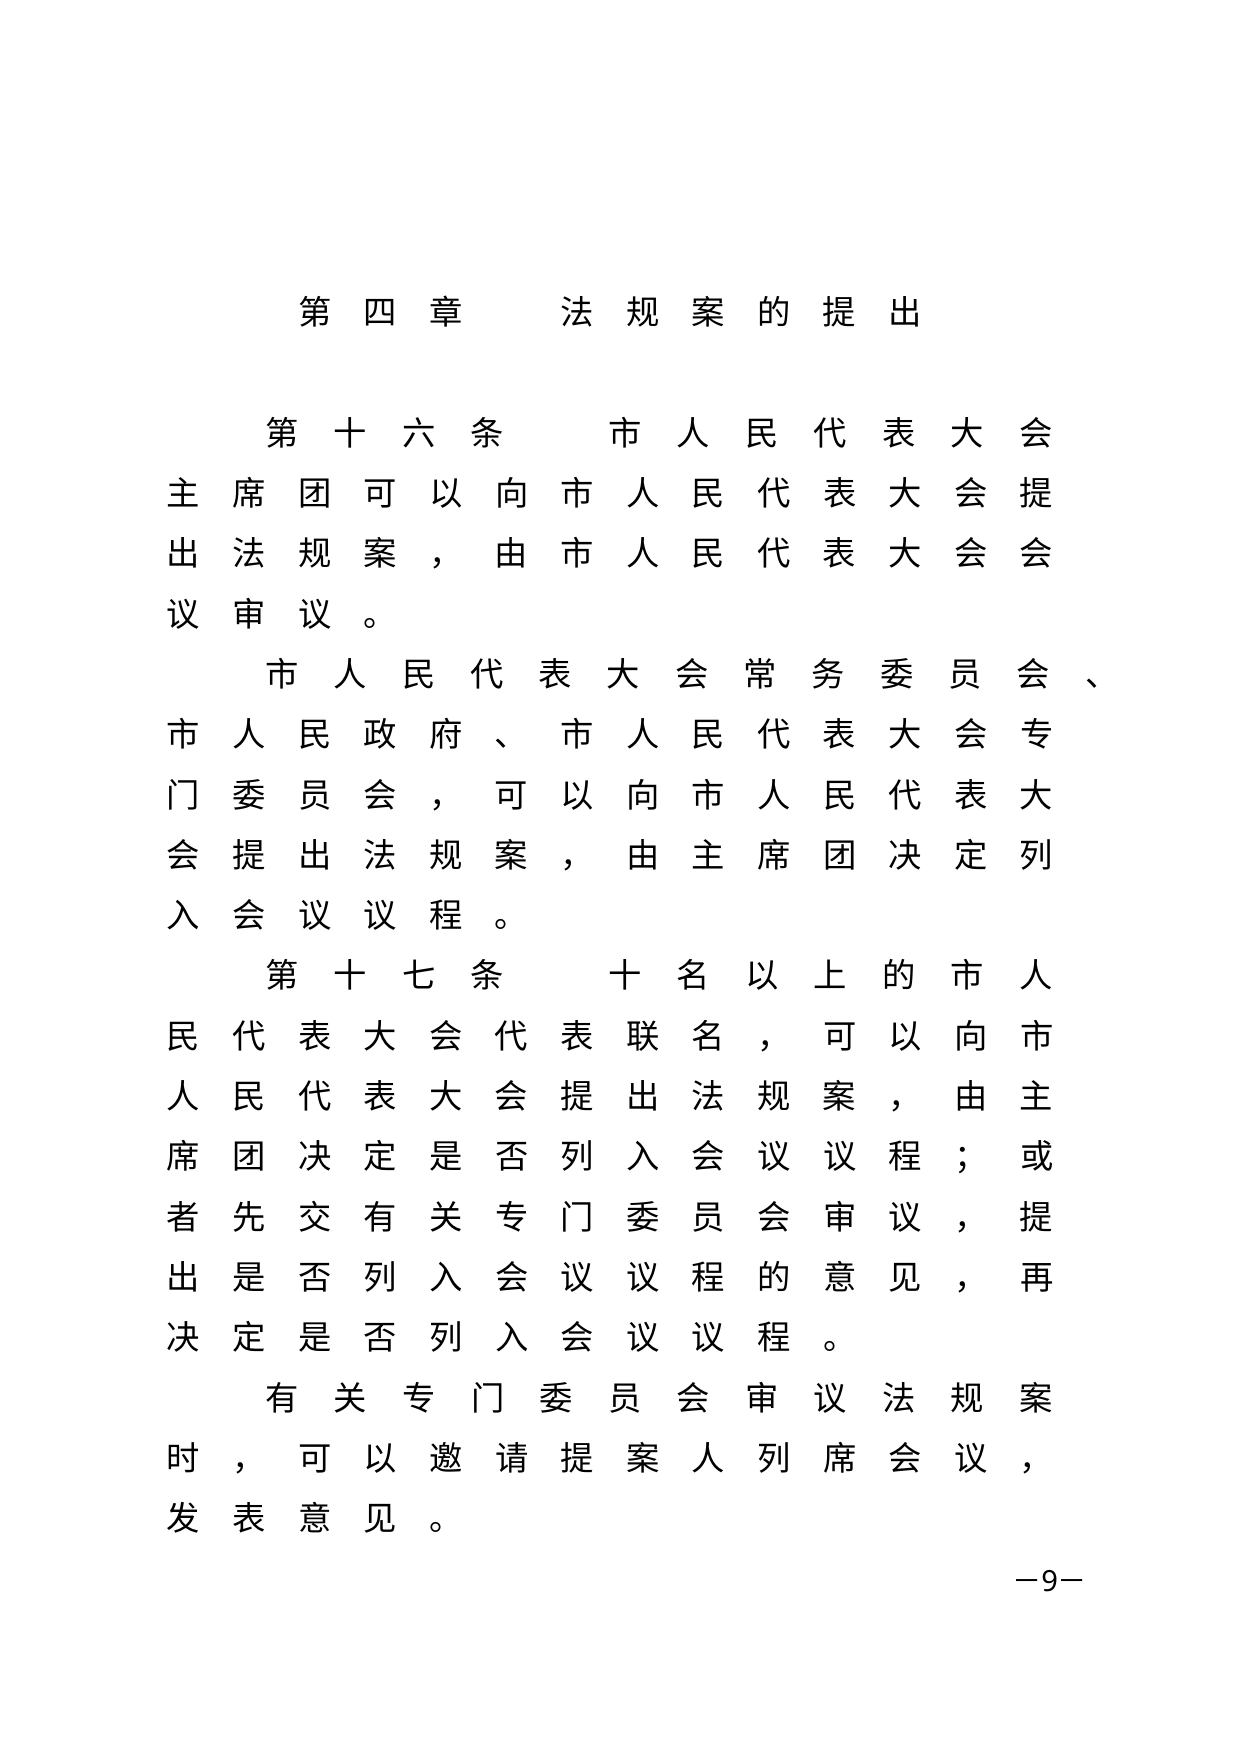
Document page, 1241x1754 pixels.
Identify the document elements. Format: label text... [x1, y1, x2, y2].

text 有关专门委员会审议法规案时，可以邀请提案人列席会议，发表意见。 [167, 1365, 1085, 1546]
text 第四章 法规案的提出 [167, 280, 1085, 340]
text 第十七条 十名以上的市人民代表大会代表联名，可以向市人民代表大会提出法规案，由主席团决定是否列入会议议程；或者先交有关专门委员会审议，提出是否列入会议议程的意见，再决定是否列入会议议程。 [167, 943, 1085, 1365]
text 市人民代表大会常务委员会、市人民政府、市人民代表大会专门委员会，可以向市人民代表大会提出法规案，由主席团决定列入会议议程。 [167, 642, 1085, 943]
text 第十六条 市人民代表大会主席团可以向市人民代表大会提出法规案，由市人民代表大会会议审议。 [167, 400, 1085, 642]
